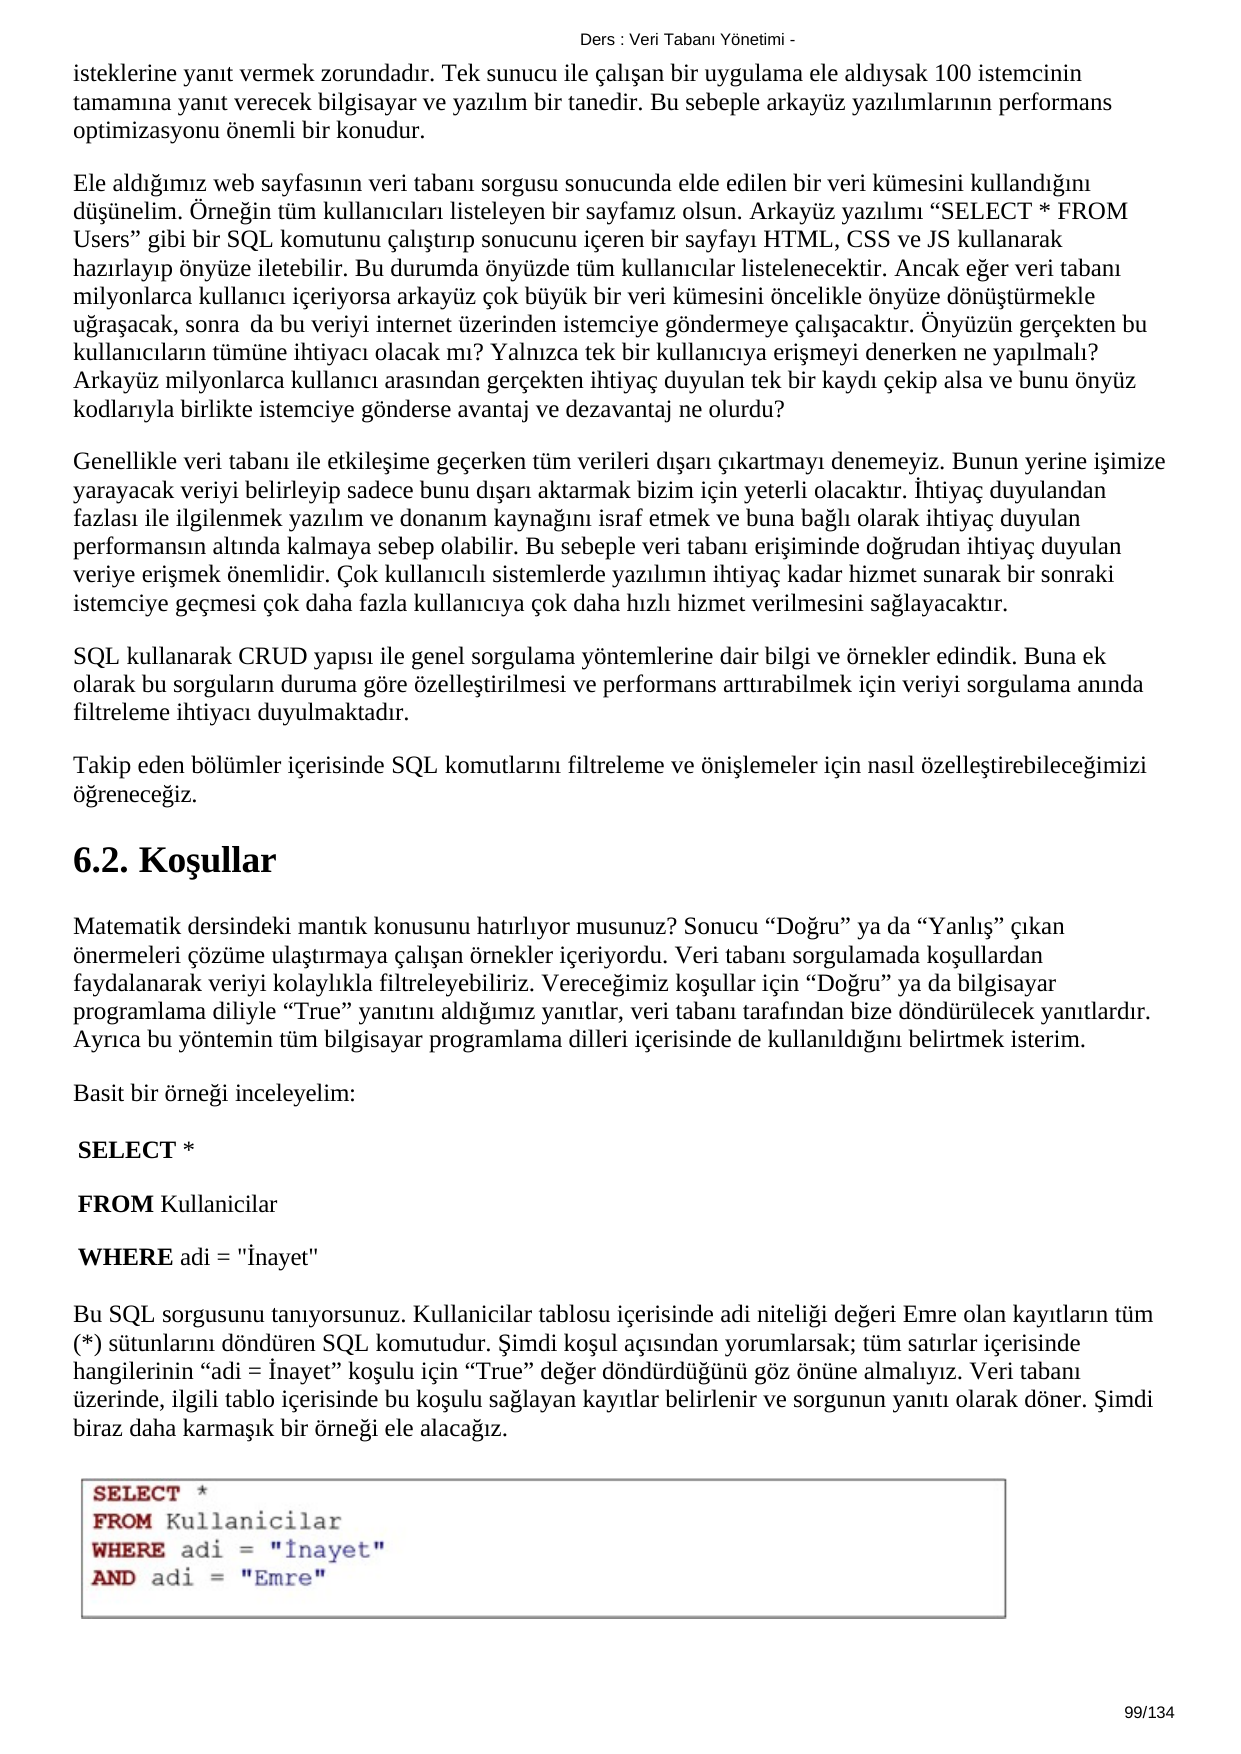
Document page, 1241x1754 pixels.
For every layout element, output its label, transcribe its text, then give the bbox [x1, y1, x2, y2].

subtitle SELECT * [78, 1136, 1182, 1164]
text SQL kullanarak CRUD yapısı ile genel sorgulama yöntemlerine dair bilgi ve örnekler edindik. Buna ek olarak bu sorguların duruma göre özelleştirilmesi ve performans arttırabilmek için veriyi sorgulama anında filtreleme ihtiyacı duyulmaktadır. [73, 642, 1165, 726]
text Genellikle veri tabanı ile etkileşime geçerken tüm verileri dışarı çıkartmayı denemeyiz. Bunun yerine işimize yarayacak veriyi belirleyip sadece bunu dışarı aktarmak bizim için yeterli olacaktır. İhtiyaç duyulandan fazlası ile ilgilenmek yazılım ve donanım kaynağını israf etmek ve buna bağlı olarak ihtiyaç duyulan performansın altında kalmaya sebep olabilir. Bu sebeple veri tabanı erişiminde doğrudan ihtiyaç duyulan veriye erişmek önemlidir. Çok kullanıcılı sistemlerde yazılımın ihtiyaç kadar hizmet sunarak bir sonraki istemciye geçmesi çok daha fazla kullanıcıya çok daha hızlı hizmet verilmesini sağlayacaktır. [73, 447, 1169, 617]
text Ele aldığımız web sayfasının veri tabanı sorgusu sonucunda elde edilen bir veri kümesini kullandığını düşünelim. Örneğin tüm kullanıcıları listeleyen bir sayfamız olsun. Arkayüz yazılımı “SELECT * FROM Users” gibi bir SQL komutunu çalıştırıp sonucunu içeren bir sayfayı HTML, CSS ve JS kullanarak hazırlayıp önyüze iletebilir. Bu durumda önyüzde tüm kullanıcılar listelenecektir. Ancak eğer veri tabanı milyonlarca kullanıcı içeriyorsa arkayüz çok büyük bir veri kümesini öncelikle önyüze dönüştürmekle uğraşacak, sonra da bu veriyi internet üzerinden istemciye göndermeye çalışacaktır. Önyüzün gerçekten bu kullanıcıların tümüne ihtiyacı olacak mı? Yalnızca tek bir kullanıcıya erişmeyi denerken ne yapılmalı? Arkayüz milyonlarca kullanıcı arasından gerçekten ihtiyaç duyulan tek bir kaydı çekip alsa ve bunu önyüz kodlarıyla birlikte istemciye gönderse avantaj ve dezavantaj ne olurdu? [73, 168, 1168, 422]
subtitle Koşullar [73, 837, 1182, 881]
text Matematik dersindeki mantık konusunu hatırlıyor musunuz? Sonucu “Doğru” ya da “Yanlış” çıkan önermeleri çözüme ulaştırmaya çalışan örnekler içeriyordu. Veri tabanı sorgulamada koşullardan faydalanarak veriyi kolaylıkla filtreleyebiliriz. Vereceğimiz koşullar için “Doğru” ya da bilgisayar programlama diliyle “True” yanıtını aldığımız yanıtlar, veri tabanı tarafından bize döndürülecek yanıtlardır. Ayrıca bu yöntemin tüm bilgisayar programlama dilleri içerisinde de kullanıldığını belirtmek isterim. [73, 912, 1165, 1053]
text Bu SQL sorgusunu tanıyorsunuz. Kullanicilar tablosu içerisinde adi niteliği değeri Emre olan kayıtların tüm (*) sütunlarını döndüren SQL komutudur. Şimdi koşul açısından yorumlarsak; tüm satırlar içerisinde hangilerinin “adi = İnayet” koşulu için “True” değer döndürdüğünü göz önüne almalıyız. Veri tabanı üzerinde, ilgili tablo içerisinde bu koşulu sağlayan kayıtlar belirlenir ve sorgunun yanıtı olarak döner. Şimdi biraz daha karmaşık bir örneği ele alacağız. [73, 1300, 1165, 1441]
text WHERE adi = "İnayet" [78, 1242, 1182, 1271]
picture [80, 1478, 1008, 1619]
text Basit bir örneği inceleyelim: [73, 1078, 1182, 1106]
text FROM Kullanicilar [78, 1189, 1182, 1218]
text Takip eden bölümler içerisinde SQL komutlarını filtreleme ve önişlemeler için nasıl özelleştirebileceğimizi öğreneceğiz. [73, 751, 1182, 807]
text isteklerine yanıt vermek zorundadır. Tek sunucu ile çalışan bir uygulama ele aldıysak 100 istemcinin tamamına yanıt verecek bilgisayar ve yazılım bir tanedir. Bu sebeple arkayüz yazılımlarının performans optimizasyonu önemli bir konudur. [73, 59, 1165, 143]
